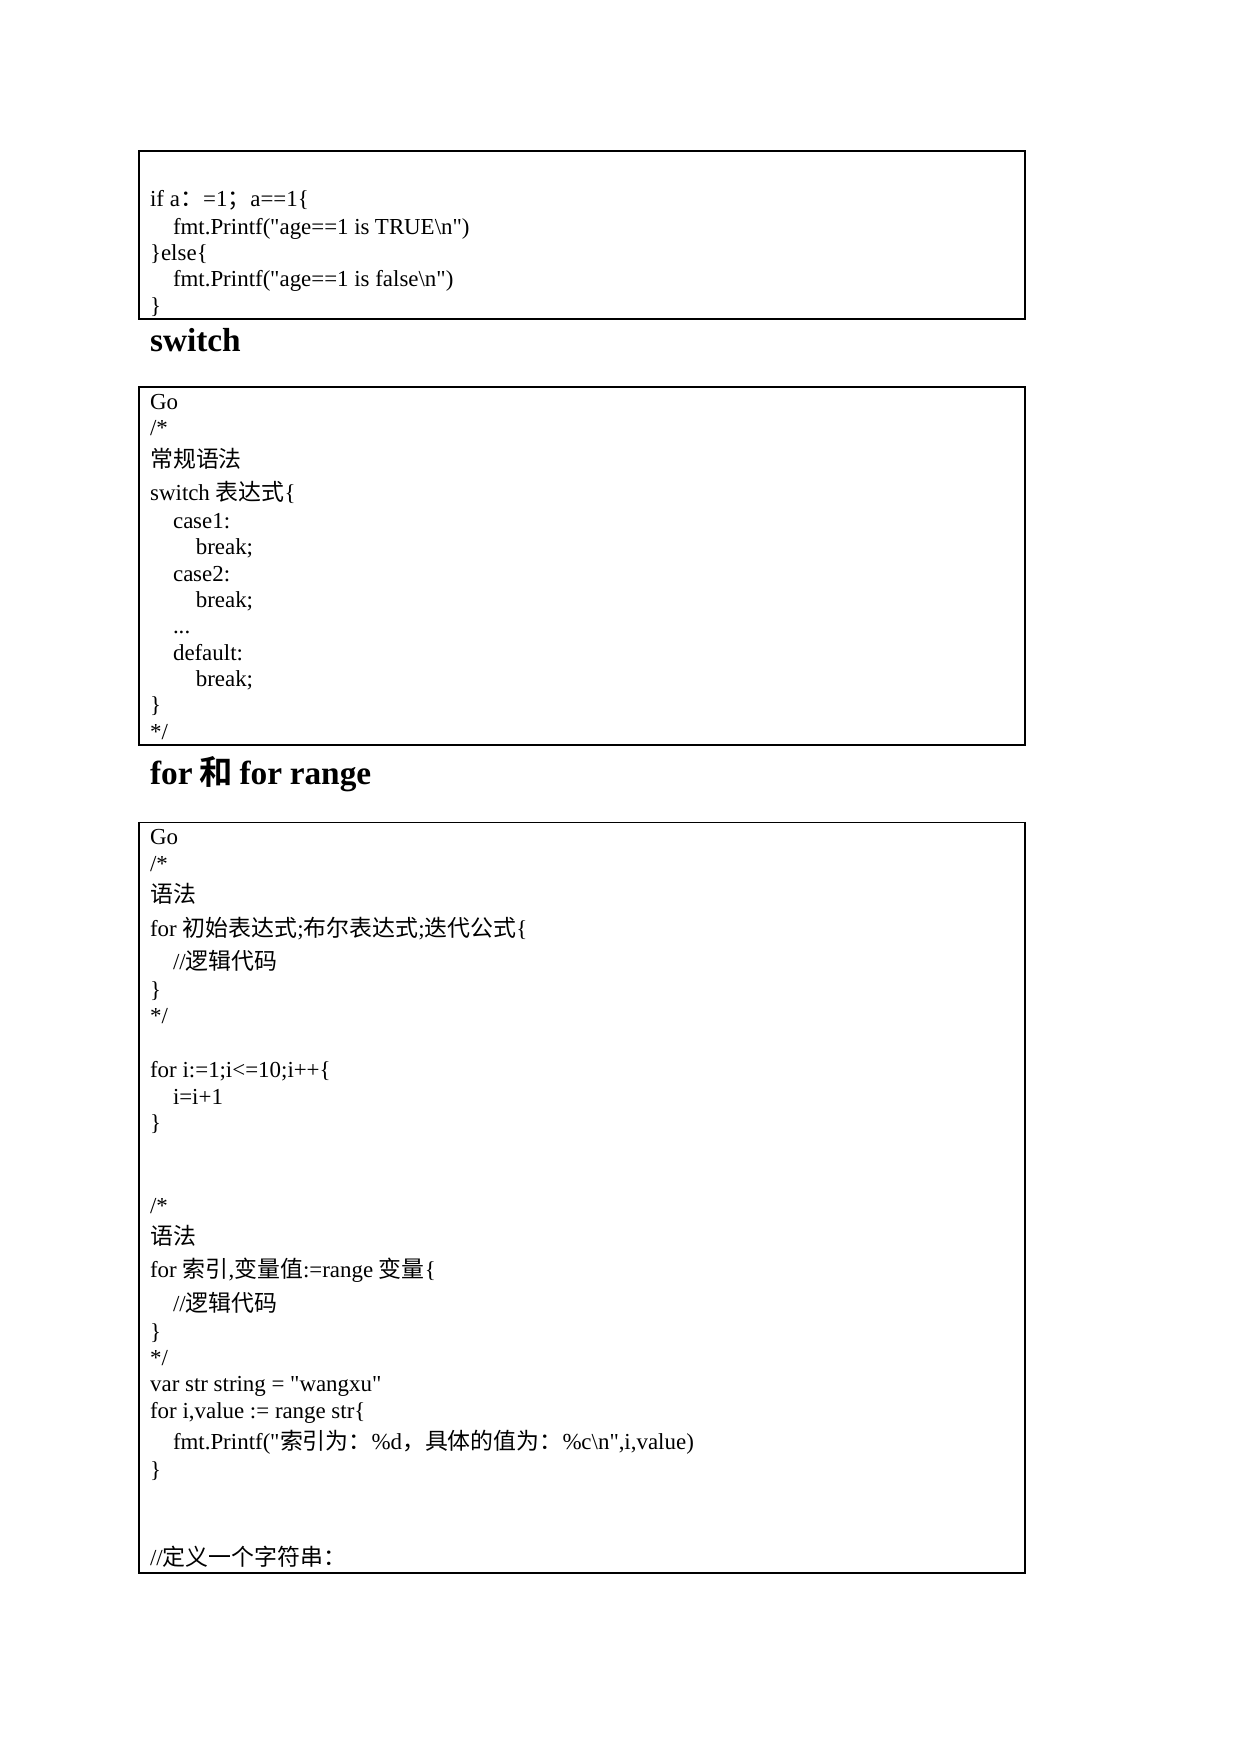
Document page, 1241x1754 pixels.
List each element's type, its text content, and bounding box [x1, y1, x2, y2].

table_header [140, 152, 1024, 318]
table_header Go /* 常规语法 switch 表达式{ case1: break; case2: break; ... default: break; } */ [140, 388, 1024, 744]
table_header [140, 823, 1024, 1572]
